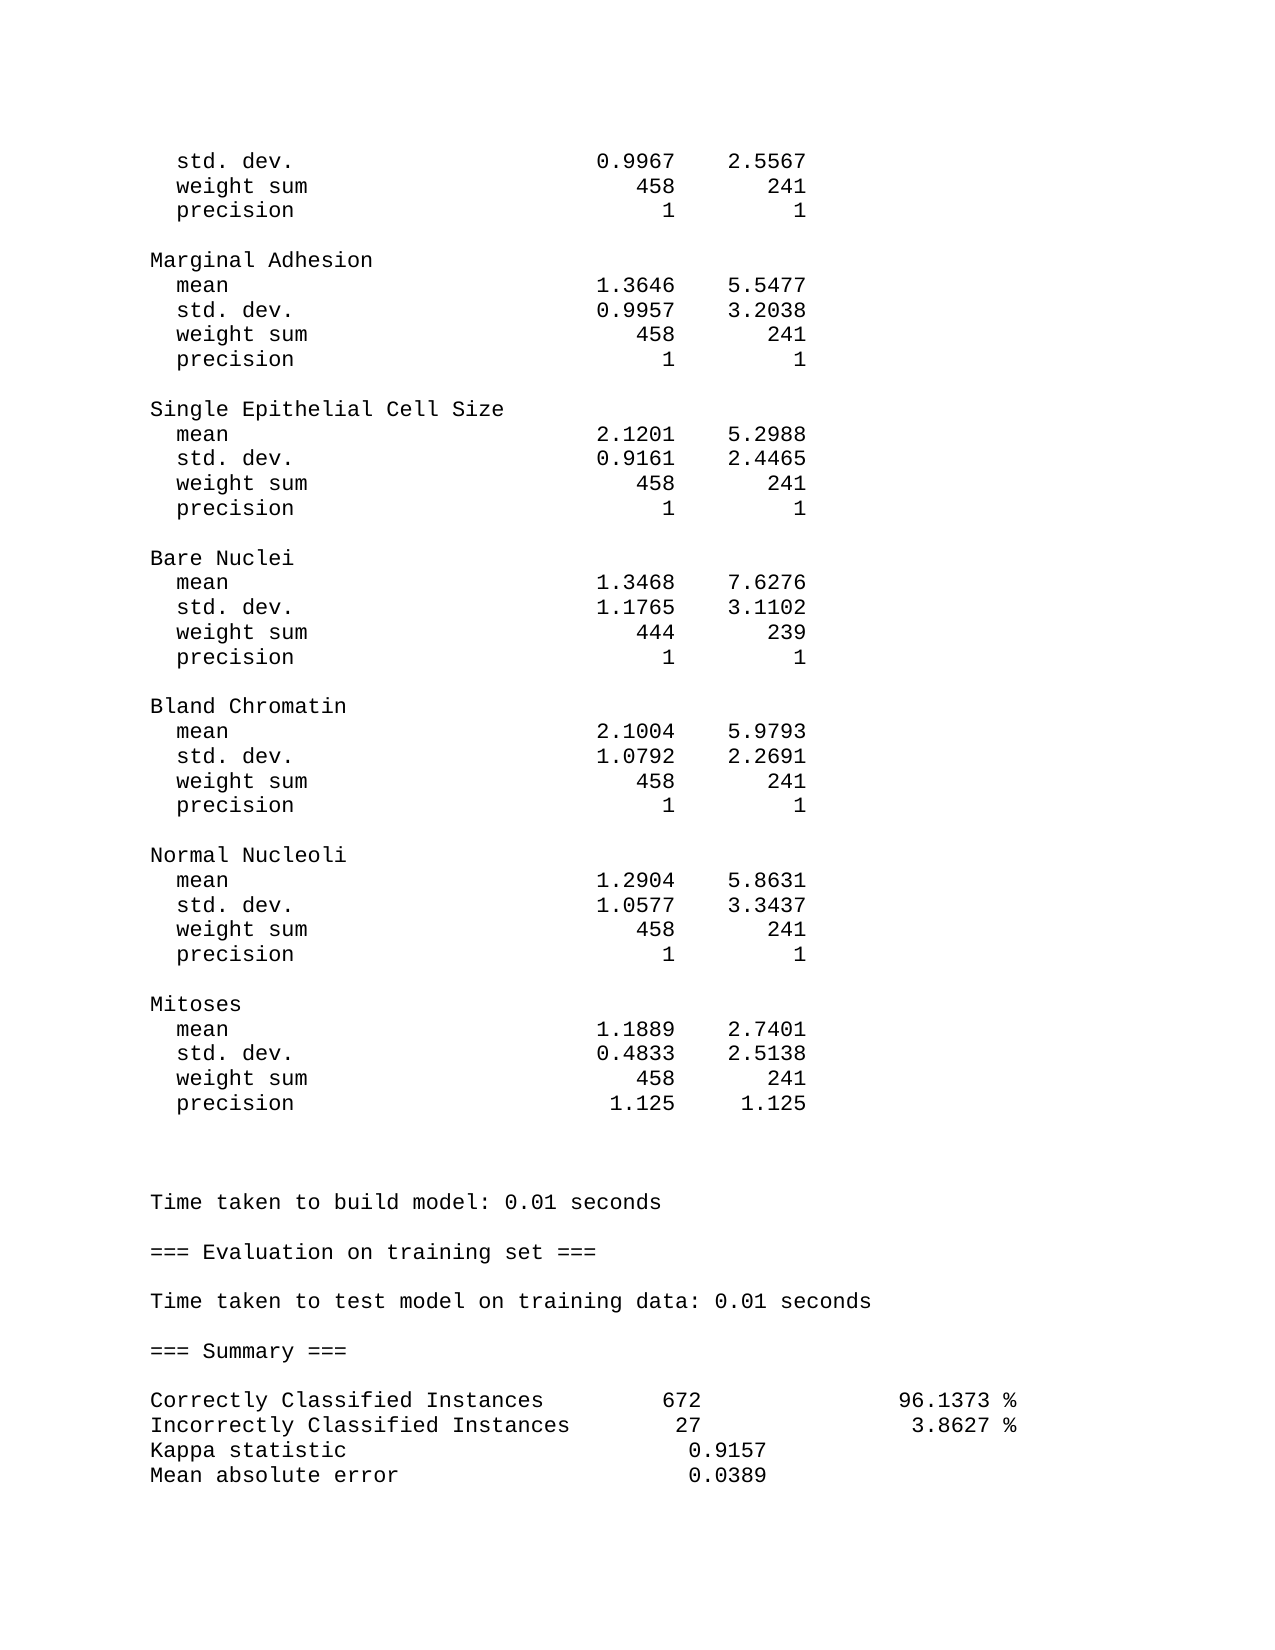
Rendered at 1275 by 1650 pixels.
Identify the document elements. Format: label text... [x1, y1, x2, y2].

text Mean absolute error 0.0389 [150, 1464, 1125, 1489]
text mean 1.2904 5.8631 [150, 869, 1125, 894]
text Single Epithelial Cell Size [150, 398, 1125, 423]
text precision 1 1 [150, 794, 1125, 819]
text weight sum 444 239 [150, 621, 1125, 646]
text Marginal Adhesion [150, 249, 1125, 274]
text mean 1.3468 7.6276 [150, 571, 1125, 596]
text std. dev. 0.9957 3.2038 [150, 299, 1125, 323]
text weight sum 458 241 [150, 472, 1125, 497]
text Kappa statistic 0.9157 [150, 1439, 1125, 1464]
text std. dev. 1.0577 3.3437 [150, 894, 1125, 918]
text mean 1.1889 2.7401 [150, 1018, 1125, 1042]
text mean 2.1004 5.9793 [150, 720, 1125, 745]
text precision 1 1 [150, 348, 1125, 373]
text Time taken to test model on training data: 0.01 seconds [150, 1290, 1125, 1315]
text Mitoses [150, 993, 1125, 1018]
text Correctly Classified Instances 672 96.1373 % [150, 1389, 1125, 1414]
text precision 1 1 [150, 943, 1125, 968]
text Time taken to build model: 0.01 seconds [150, 1191, 1125, 1216]
text std. dev. 1.1765 3.1102 [150, 596, 1125, 621]
text std. dev. 0.4833 2.5138 [150, 1042, 1125, 1067]
text weight sum 458 241 [150, 323, 1125, 348]
text precision 1 1 [150, 199, 1125, 224]
text precision 1.125 1.125 [150, 1092, 1125, 1117]
text Normal Nucleoli [150, 844, 1125, 869]
text weight sum 458 241 [150, 770, 1125, 794]
text std. dev. 0.9967 2.5567 [150, 150, 1125, 175]
text weight sum 458 241 [150, 918, 1125, 943]
text std. dev. 1.0792 2.2691 [150, 745, 1125, 770]
text mean 1.3646 5.5477 [150, 274, 1125, 299]
text Bare Nuclei [150, 547, 1125, 571]
text std. dev. 0.9161 2.4465 [150, 447, 1125, 472]
text precision 1 1 [150, 646, 1125, 671]
text weight sum 458 241 [150, 1067, 1125, 1092]
text === Evaluation on training set === [150, 1241, 1125, 1266]
text Incorrectly Classified Instances 27 3.8627 % [150, 1414, 1125, 1439]
text weight sum 458 241 [150, 175, 1125, 199]
text Bland Chromatin [150, 695, 1125, 720]
text mean 2.1201 5.2988 [150, 423, 1125, 447]
text === Summary === [150, 1340, 1125, 1365]
text precision 1 1 [150, 497, 1125, 522]
